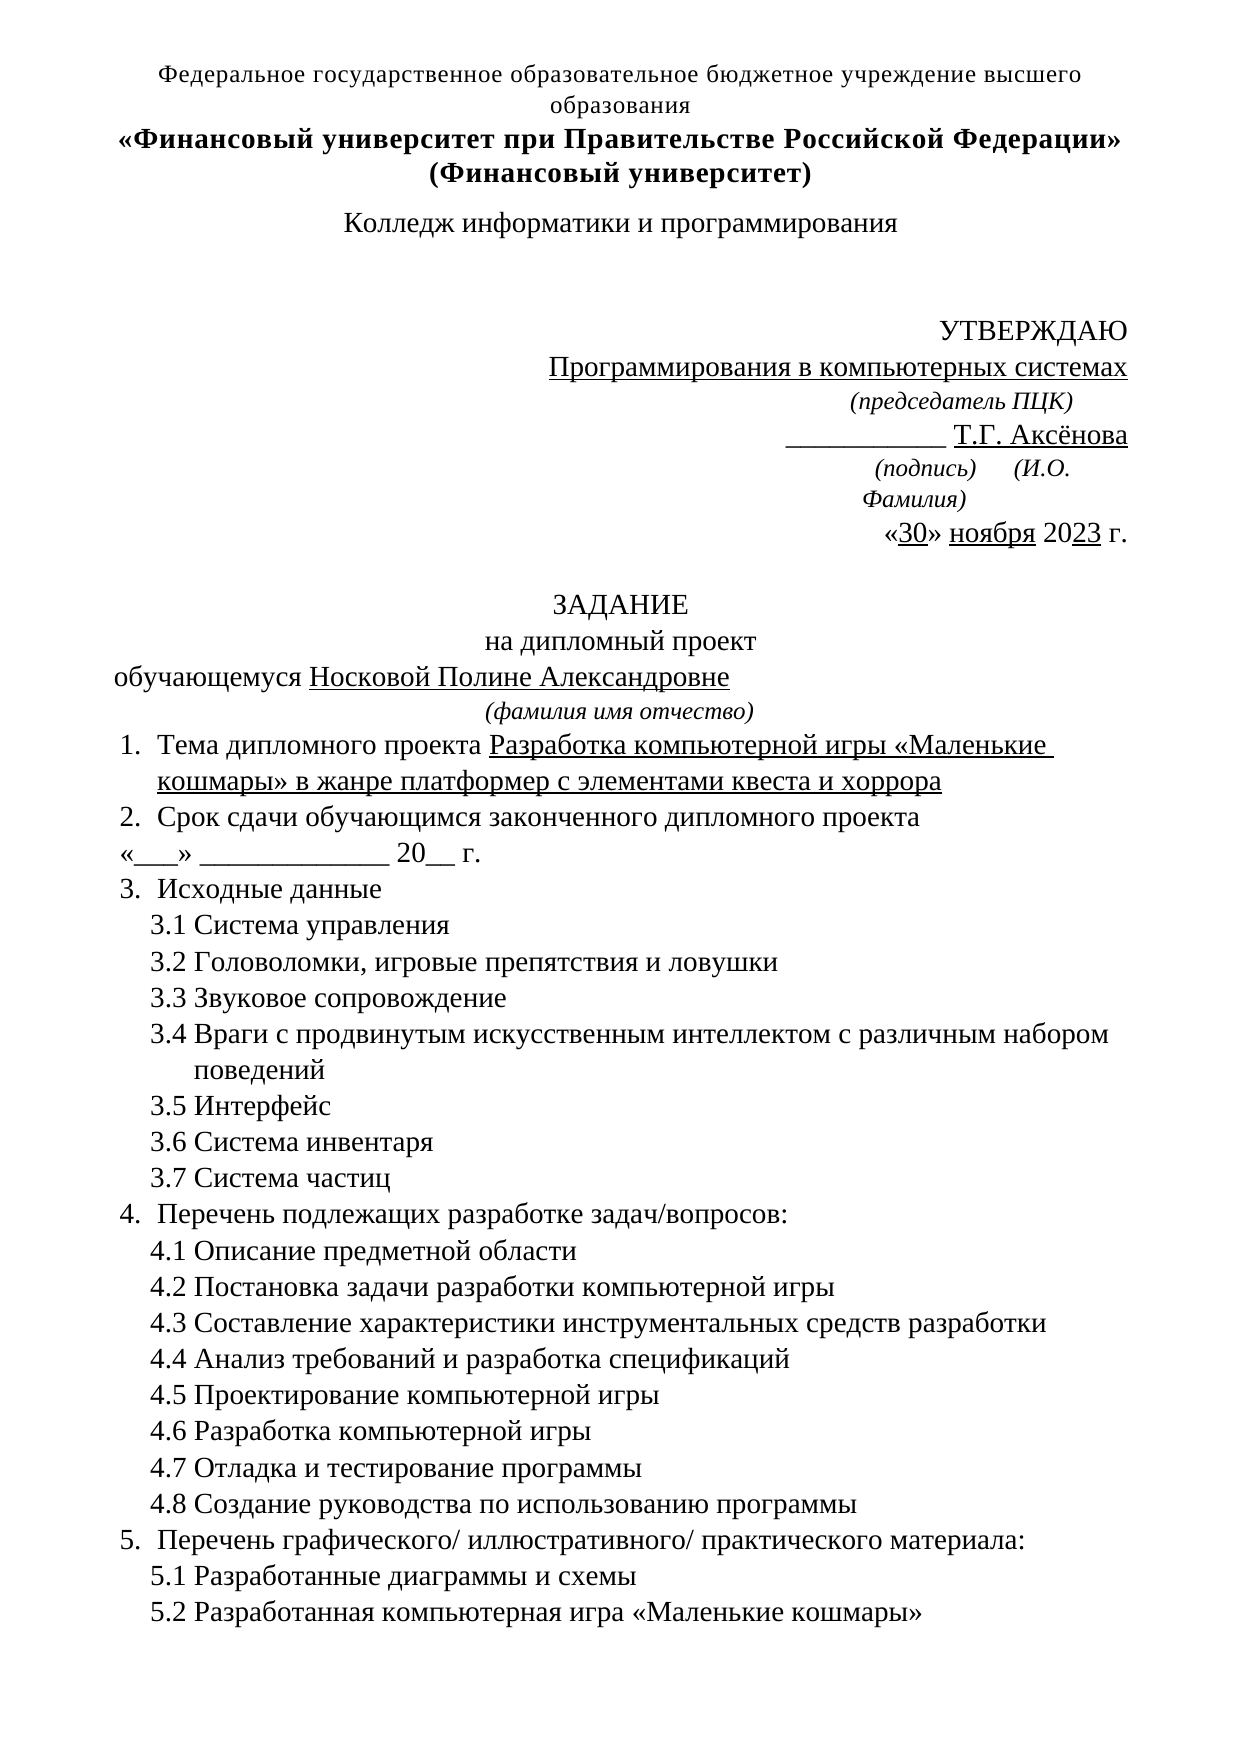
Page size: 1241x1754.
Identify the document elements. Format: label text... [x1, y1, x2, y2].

list Перечень графического/ иллюстративного/ практического материала: [119, 1522, 1128, 1556]
list Анализ требований и разработка спецификаций [150, 1341, 1128, 1375]
text Программирования в компьютерных системах [112, 349, 1128, 383]
text (фамилия имя отчество) [112, 696, 1128, 724]
text Федеральное государственное образовательное бюджетное учреждение высшего образования [112, 59, 1128, 119]
list Разработка компьютерной игры [150, 1413, 1128, 1447]
text «___» _____________ 20__ г. [119, 835, 1128, 869]
list Головоломки, игровые препятствия и ловушки [150, 944, 1128, 977]
text (Финансовый университет) [112, 155, 1128, 188]
list Постановка задачи разработки компьютерной игры [150, 1269, 1128, 1302]
text ЗАДАНИЕ [112, 587, 1128, 621]
list Разработанные диаграммы и схемы [150, 1558, 1128, 1592]
list Срок сдачи обучающимся законченного дипломного проекта [119, 799, 1128, 833]
text (председатель ПЦК) [850, 386, 1128, 414]
text обучающемуся Носковой Полине Александровне [112, 659, 1128, 693]
list Описание предметной области [150, 1233, 1128, 1266]
list Система частиц [150, 1161, 1128, 1194]
text ___________ Т.Г. Аксёнова [112, 417, 1128, 450]
text УТВЕРЖДАЮ [112, 313, 1128, 347]
list Проектирование компьютерной игры [150, 1377, 1128, 1411]
text на дипломный проект [112, 623, 1128, 657]
list Интерфейс [150, 1088, 1128, 1122]
list Составление характеристики инструментальных средств разработки [150, 1305, 1128, 1339]
list Создание руководства по использованию программы [150, 1486, 1128, 1519]
list Разработанная компьютерная игра «Маленькие кошмары» [150, 1594, 1128, 1628]
list Перечень подлежащих разработке задач/вопросов: [119, 1197, 1128, 1230]
list Враги с продвинутым искусственным интеллектом с различным набором поведений [150, 1016, 1128, 1086]
text «Финансовый университет при Правительстве Российской Федерации» [112, 121, 1127, 155]
list Отладка и тестирование программы [150, 1450, 1128, 1483]
text Колледж информатики и программирования [112, 205, 1128, 238]
list Исходные данные [119, 871, 1128, 905]
text (подпись) (И.О. Фамилия) [702, 453, 1128, 513]
list Звуковое сопровождение [150, 980, 1128, 1013]
list Система инвентаря [150, 1124, 1128, 1158]
list Тема дипломного проекта Разработка компьютерной игры «Маленькие кошмары» в жанре платформер с элементами квеста и хоррора [119, 727, 1128, 796]
list Система управления [150, 907, 1128, 941]
text «30» ноября 2023 г. [112, 515, 1128, 548]
